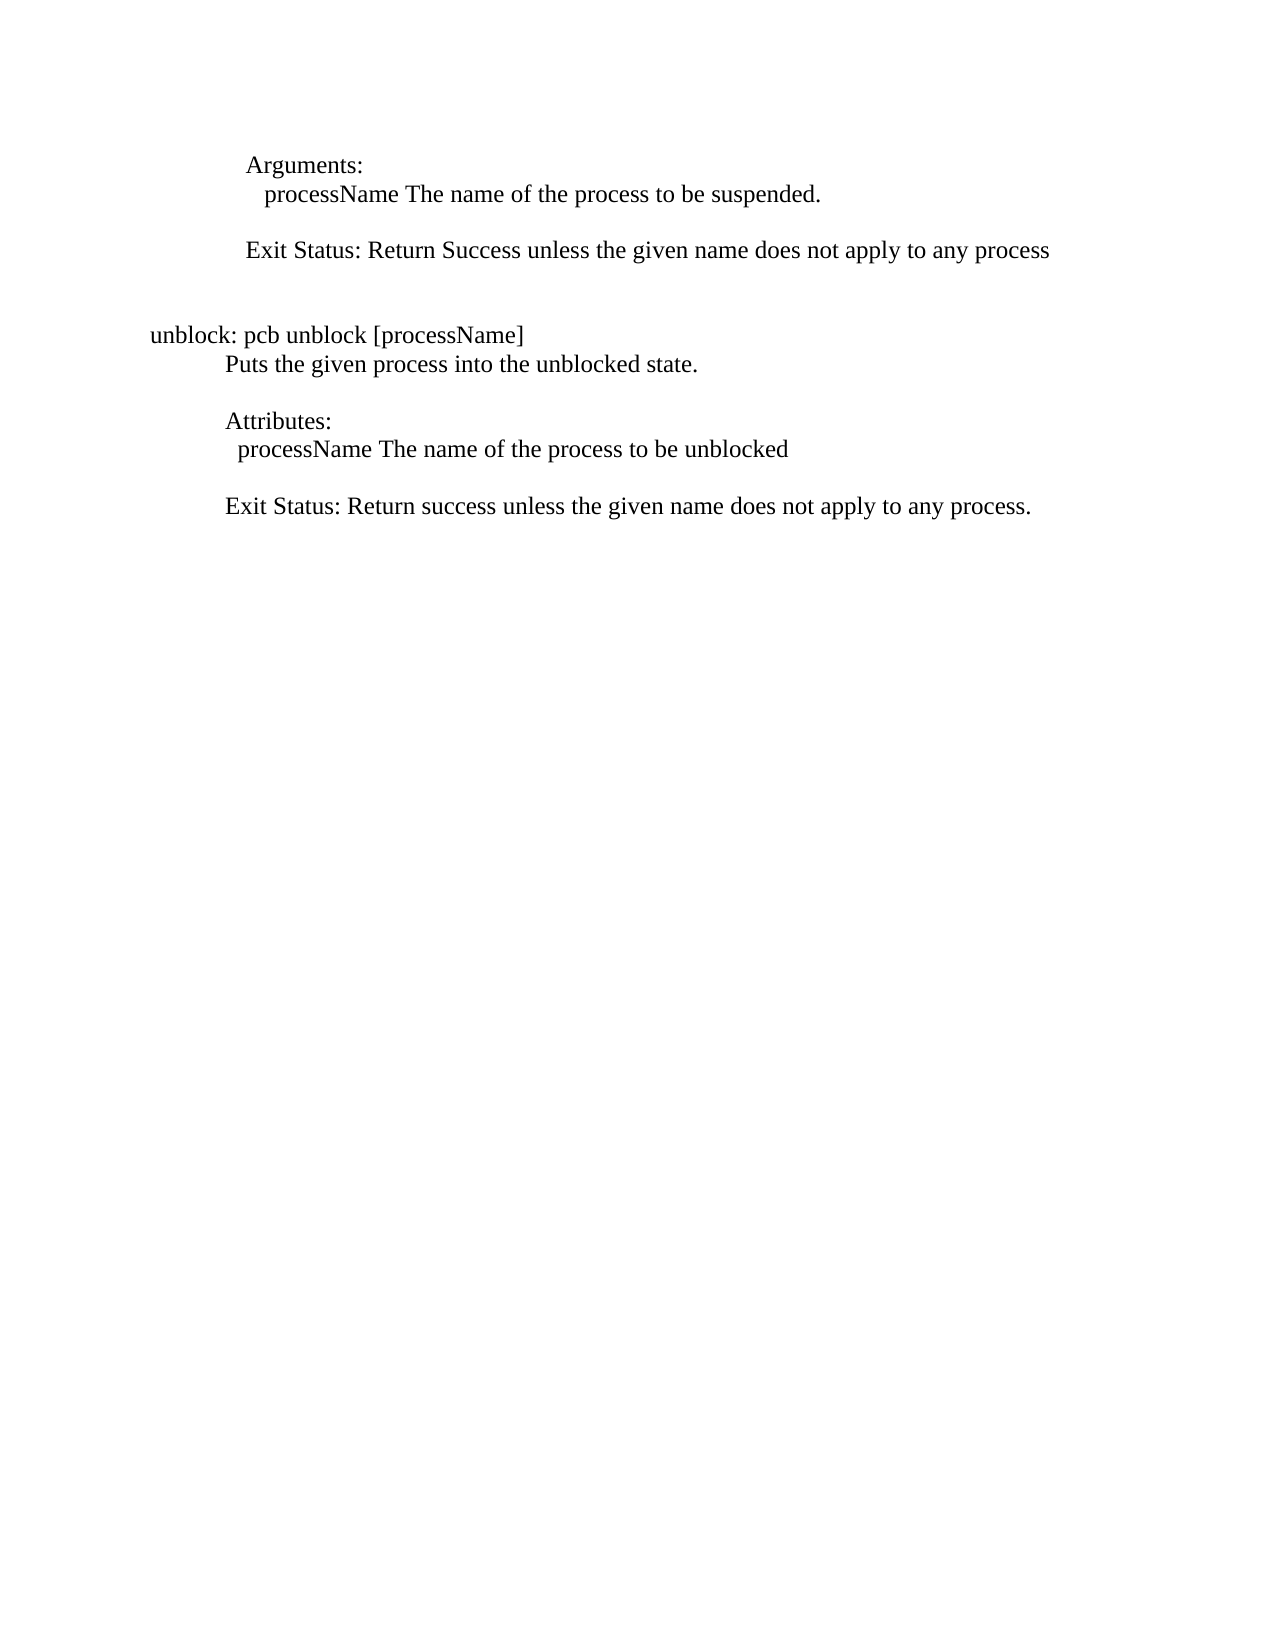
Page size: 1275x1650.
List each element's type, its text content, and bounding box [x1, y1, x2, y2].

text processName The name of the process to be suspended. [150, 179, 1125, 207]
text processName The name of the process to be unblocked [225, 434, 1125, 463]
text Attributes: [150, 406, 1125, 434]
text Arguments: [150, 150, 1125, 179]
text Exit Status: Return Success unless the given name does not apply to any process [150, 236, 1125, 264]
text Exit Status: Return success unless the given name does not apply to any process. [150, 491, 1125, 520]
text unblock: pcb unblock [processName] [150, 320, 1125, 349]
text Puts the given process into the unblocked state. [150, 349, 1125, 378]
